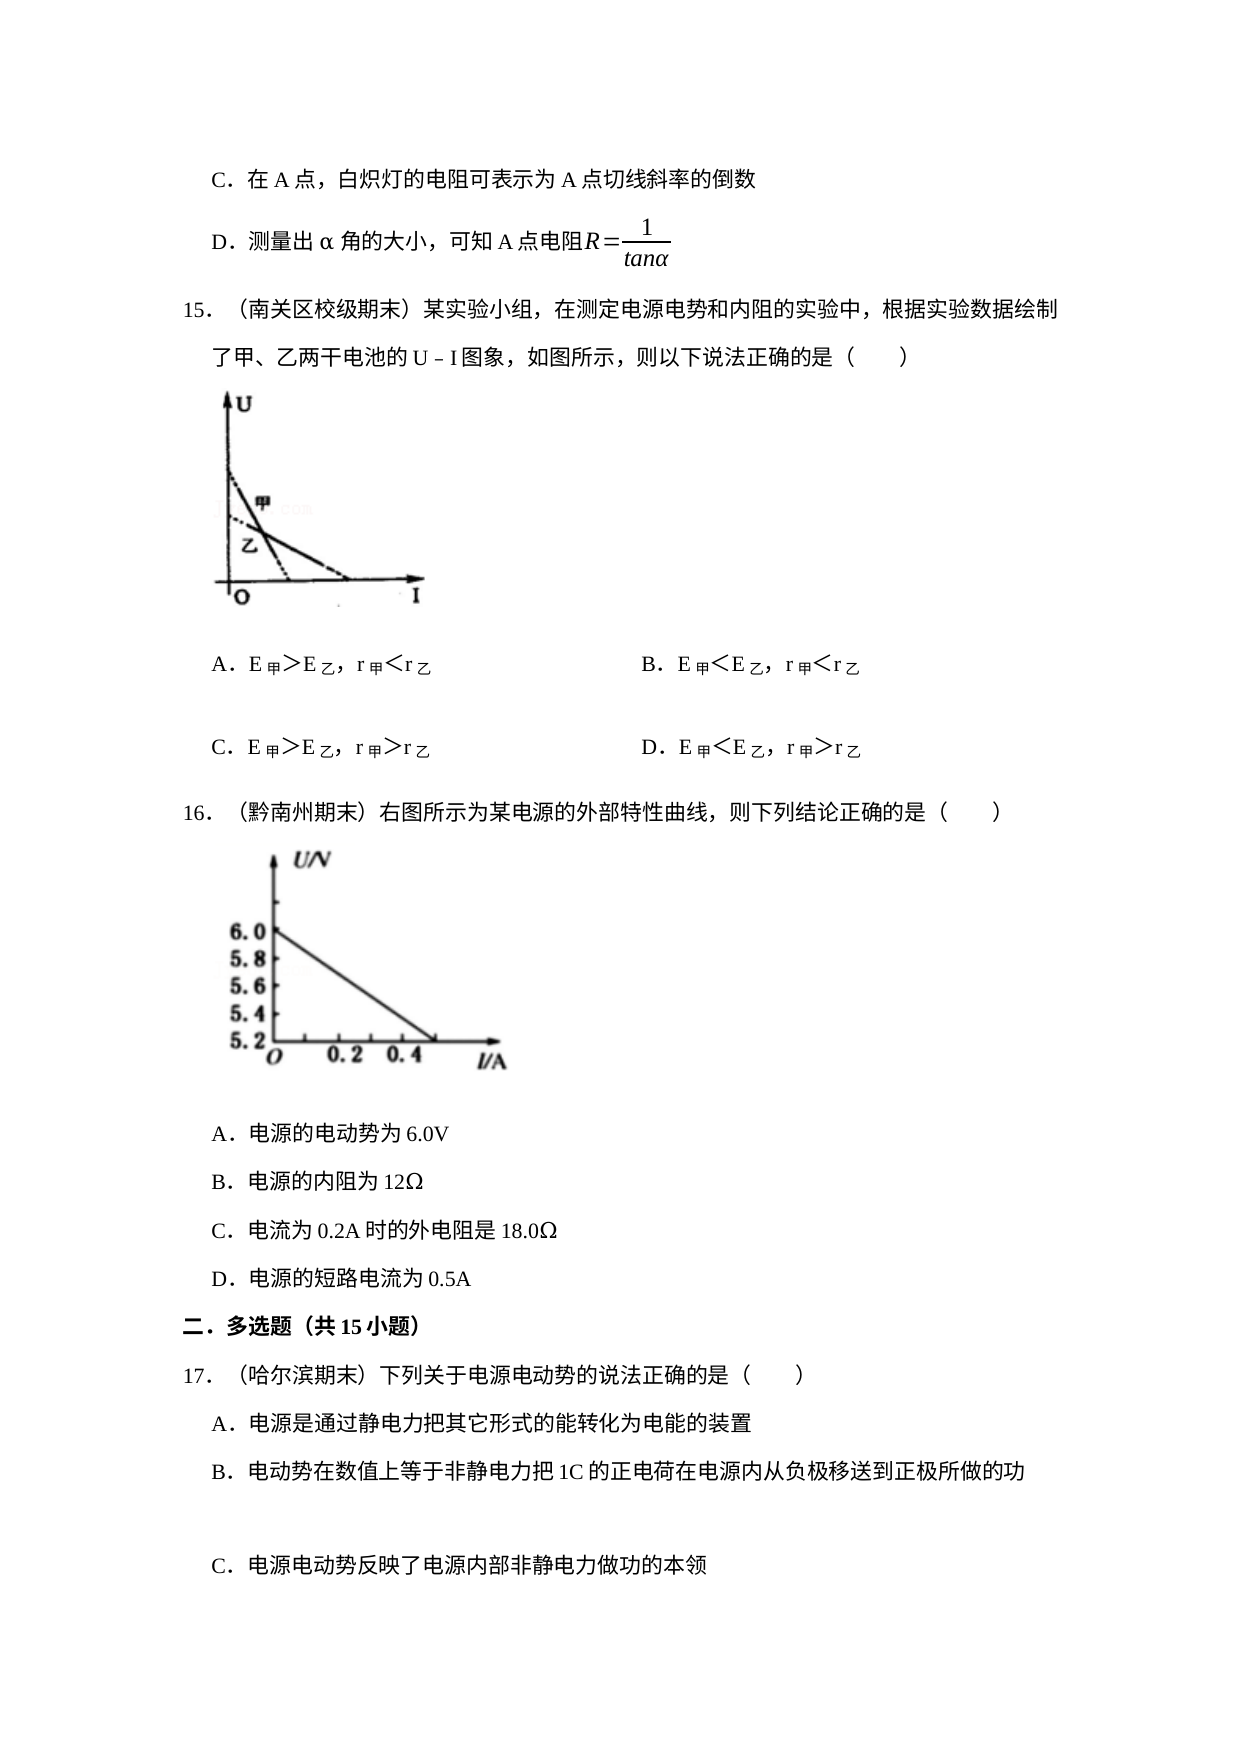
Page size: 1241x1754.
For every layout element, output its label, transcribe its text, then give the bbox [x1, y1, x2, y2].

text C．电源电动势反映了电源内部非静电力做功的本领 [183, 1548, 1058, 1580]
text B．电源的内阻为12Ω [183, 1164, 1058, 1196]
text 15．（南关区校级期末）某实验小组，在测定电源电势和内阻的实验中，根据实验数据绘制了甲、乙两干电池的U﹣I图象，如图所示，则以下说法正确的是（ ） [183, 291, 1058, 372]
text A．E甲＞E乙，r甲＜r乙 B．E甲＜E乙，r甲＜r乙 [183, 628, 1058, 693]
text C．在A点，白炽灯的电阻可表示为A点切线斜率的倒数 [183, 162, 1058, 194]
text D．电源的短路电流为0.5A [183, 1261, 1058, 1293]
text D．测量出α角的大小，可知A点电阻 [183, 210, 1058, 275]
text A．电源是通过静电力把其它形式的能转化为电能的装置 [183, 1406, 1058, 1438]
text A．电源的电动势为6.0V [183, 1116, 1058, 1148]
text 二．多选题（共15小题） [183, 1309, 1058, 1341]
text B．电动势在数值上等于非静电力把1C的正电荷在电源内从负极移送到正极所做的功 [183, 1454, 1058, 1535]
text 16．（黔南州期末）右图所示为某电源的外部特性曲线，则下列结论正确的是（ ） [183, 794, 1058, 827]
text 17．（哈尔滨期末）下列关于电源电动势的说法正确的是（ ） [183, 1357, 1058, 1390]
picture [211, 388, 425, 607]
picture [211, 842, 513, 1075]
text C．E甲＞E乙，r甲＞r乙 D．E甲＜E乙，r甲＞r乙 [183, 711, 1058, 776]
text C．电流为0.2A时的外电阻是18.0Ω [183, 1212, 1058, 1245]
